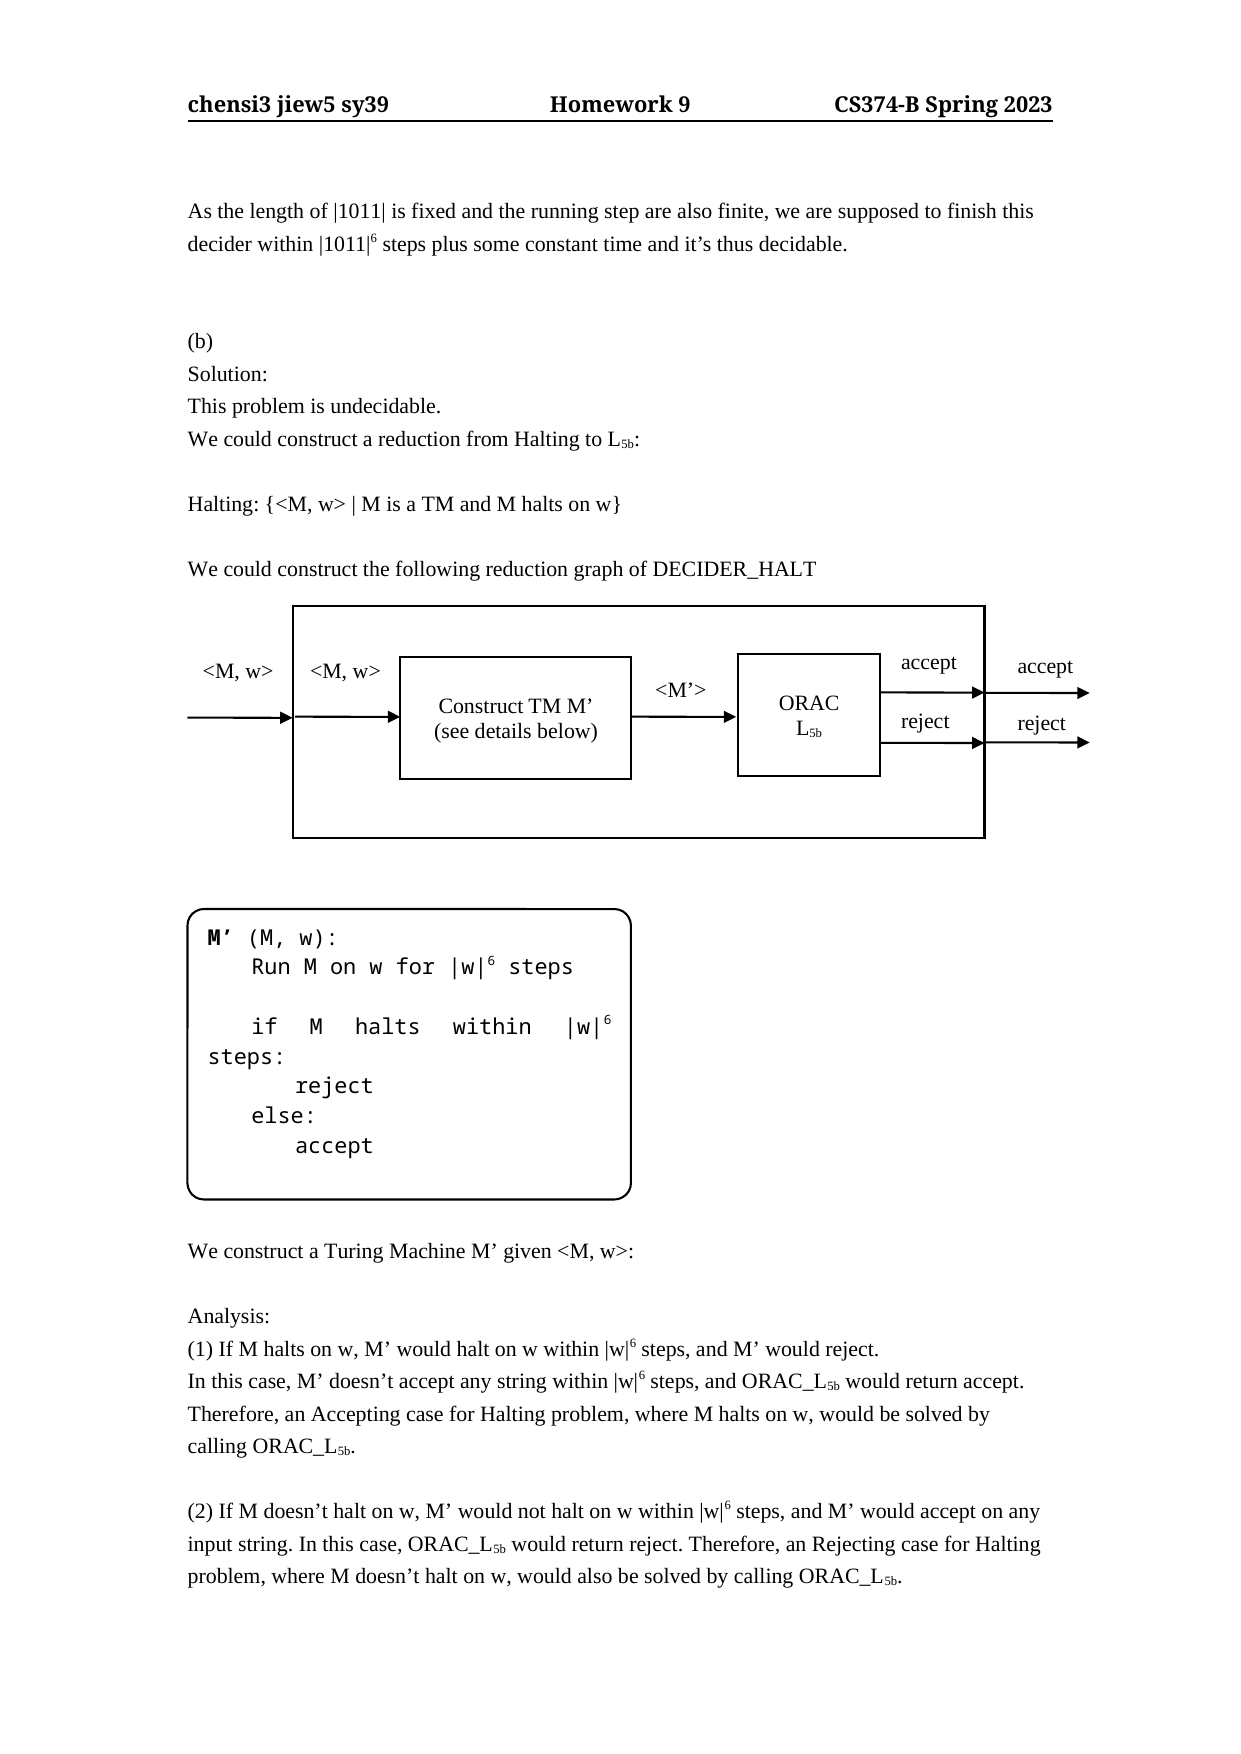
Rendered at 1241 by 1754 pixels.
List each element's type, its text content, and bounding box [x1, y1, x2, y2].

text Analysis: [187, 1299, 1053, 1332]
text Halting: {<M, w> | M is a TM and M halts on w} [187, 487, 1053, 519]
text (1) If M halts on w, M’ would halt on w within |w|6 steps, and M’ would reject. [187, 1332, 1053, 1364]
text (2) If M doesn’t halt on w, M’ would not halt on w within |w|6 steps, and M’ would accept on any input string. In this case, ORAC_L5b would return reject. Therefore, an Rejecting case for Halting problem, where M doesn’t halt on w, would also be solved by calling ORAC_L5b. [187, 1494, 1053, 1592]
text We could construct the following reduction graph of DECIDER_HALT [187, 552, 1053, 584]
text As the length of |1011| is fixed and the running step are also finite, we are supposed to finish this decider within |1011|6 steps plus some constant time and it’s thus decidable. [187, 194, 1053, 259]
text In this case, M’ doesn’t accept any string within |w|6 steps, and ORAC_L5b would return accept. Therefore, an Accepting case for Halting problem, where M halts on w, would be solved by calling ORAC_L5b. [187, 1364, 1053, 1462]
text We construct a Turing Machine M’ given <M, w>: [187, 877, 1053, 1267]
text This problem is undecidable. [187, 389, 1053, 422]
text We could construct a reduction from Halting to L5b: [187, 422, 1053, 454]
text Solution: [187, 357, 1053, 389]
text (b) [187, 324, 1053, 357]
